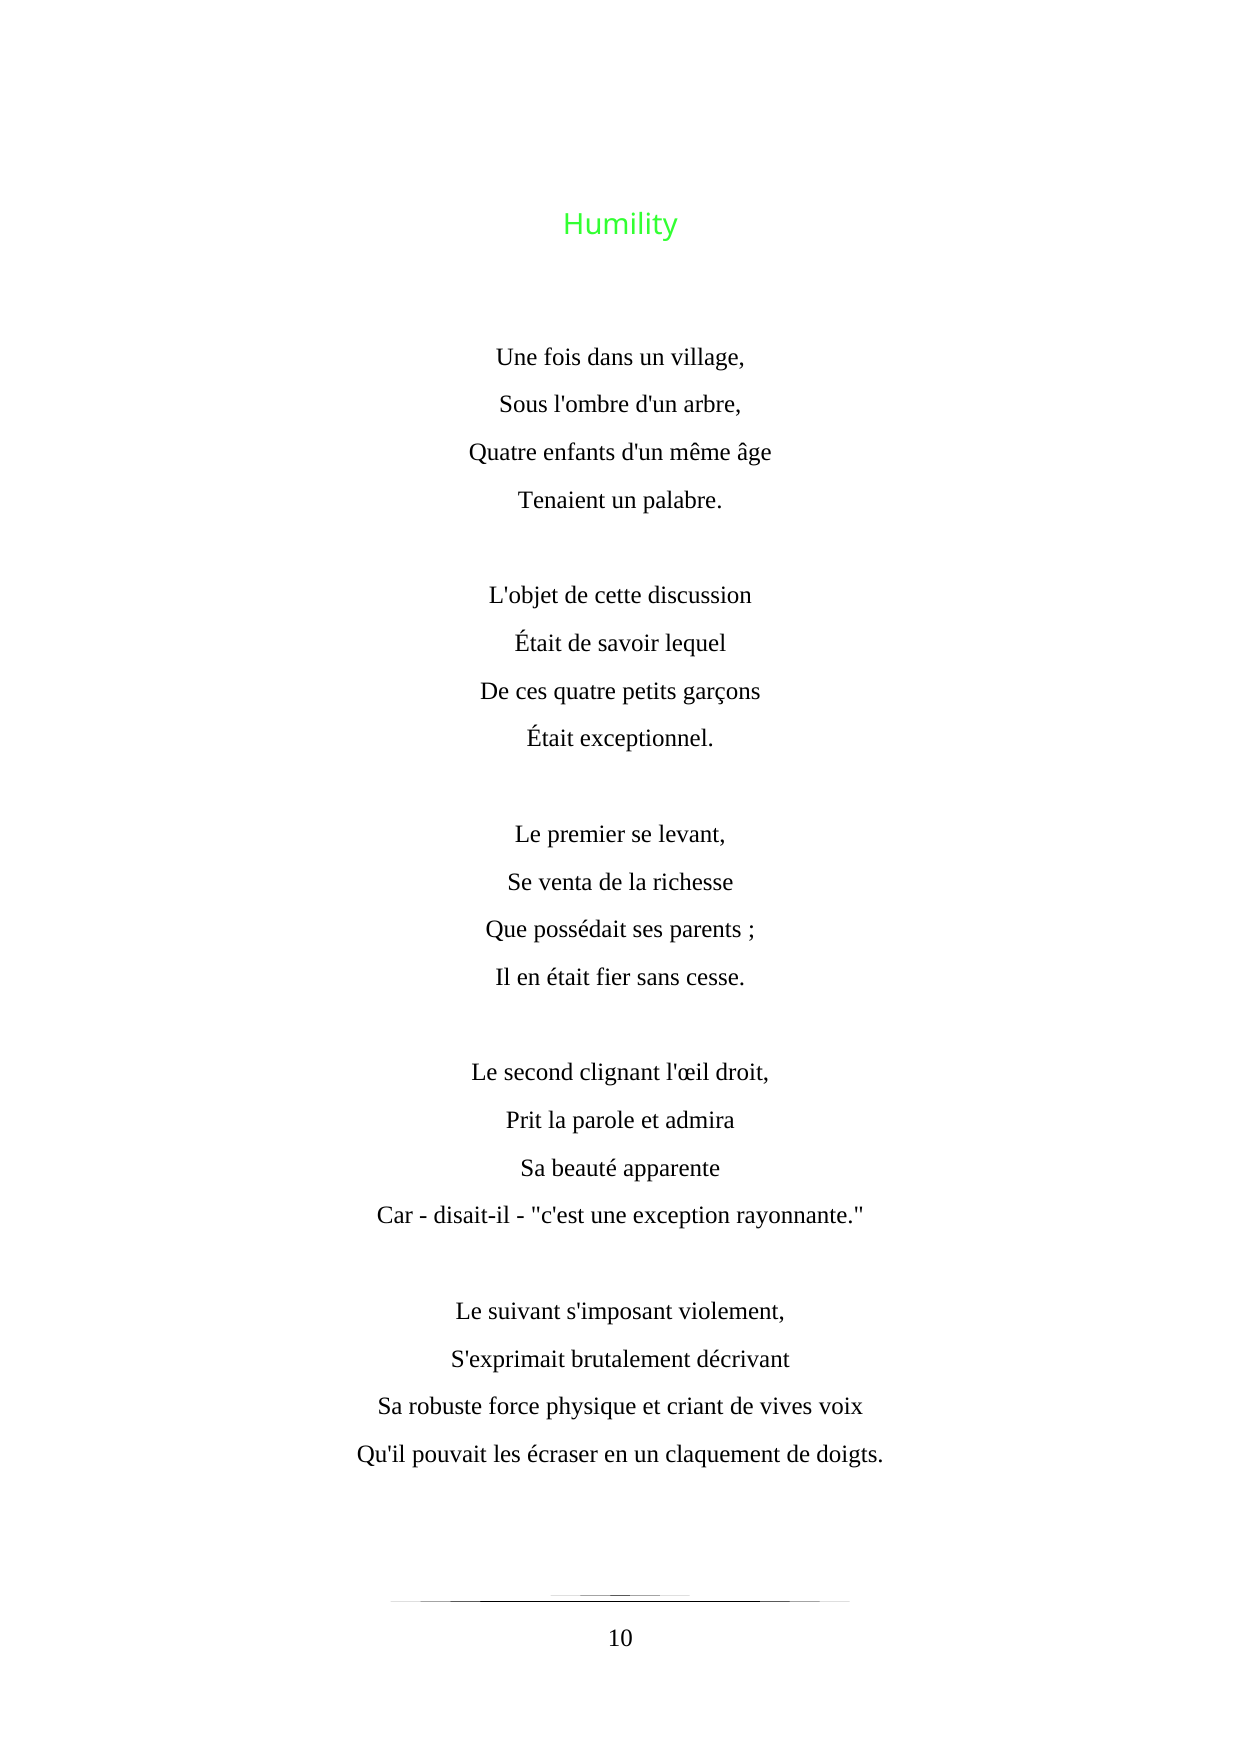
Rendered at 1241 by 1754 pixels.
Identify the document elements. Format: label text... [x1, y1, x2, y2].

text Tenaient un palabre. [148, 485, 1093, 514]
text Le premier se levant, [148, 819, 1093, 848]
text Il en était fier sans cesse. [148, 962, 1093, 991]
text S'exprimait brutalement décrivant [148, 1344, 1093, 1372]
text Sa robuste force physique et criant de vives voix [148, 1391, 1093, 1420]
text Le suivant s'imposant violement, [148, 1296, 1093, 1325]
text Que possédait ses parents ; [148, 914, 1093, 943]
text Le second clignant l'œil droit, [148, 1057, 1093, 1086]
text De ces quatre petits garçons [148, 676, 1093, 704]
text Qu'il pouvait les écraser en un claquement de doigts. [148, 1439, 1093, 1468]
text Était exceptionnel. [148, 723, 1093, 752]
text Se venta de la richesse [148, 867, 1093, 895]
text Était de savoir lequel [148, 628, 1093, 657]
text Quatre enfants d'un même âge [148, 437, 1093, 466]
text Une fois dans un village, [148, 342, 1093, 371]
text L'objet de cette discussion [148, 580, 1093, 609]
text Prit la parole et admira [148, 1105, 1093, 1134]
text Car - disait-il - "c'est une exception rayonnante." [148, 1201, 1093, 1229]
text Sa beauté apparente [148, 1153, 1093, 1182]
subtitle Humility [148, 204, 1093, 243]
text Sous l'ombre d'un arbre, [148, 389, 1093, 418]
